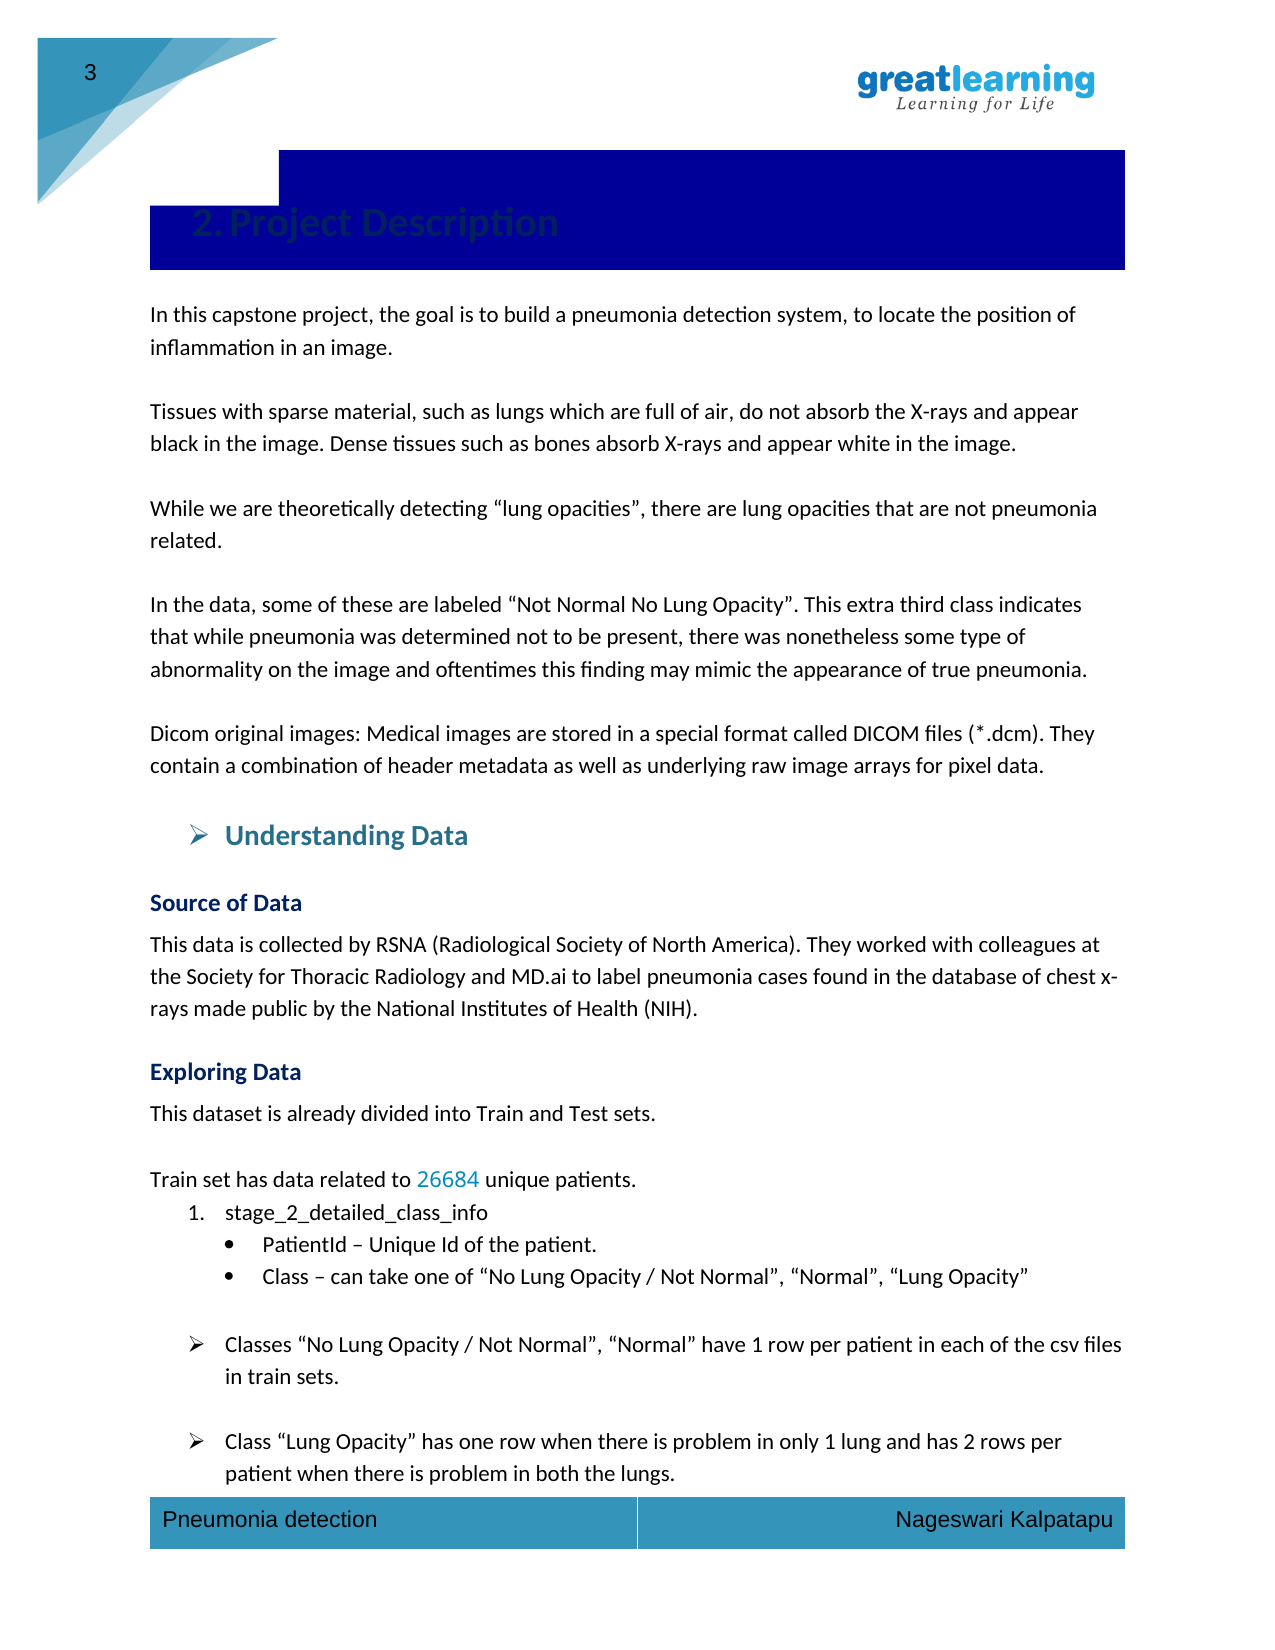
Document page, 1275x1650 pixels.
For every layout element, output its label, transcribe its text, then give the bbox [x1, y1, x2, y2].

text This dataset is already divided into Train and Test sets. [150, 1099, 1125, 1127]
list Class “Lung Opacity” has one row when there is problem in only 1 lung and has 2 rows per patient when there is problem in both the lungs. [187, 1427, 1125, 1487]
text Train set has data related to 26684 unique patients. [485, 1164, 1125, 1193]
picture [855, 62, 1097, 113]
text In this capstone project, the goal is to build a pneumonia detection system, to locate the position of inflammation in an image. [150, 301, 1125, 361]
list Classes “No Lung Opacity / Not Normal”, “Normal” have 1 row per patient in each of the csv files in train sets. [187, 1330, 1125, 1391]
picture [37, 37, 279, 206]
subtitle Source of Data [150, 887, 1125, 917]
table_header Project Description [150, 150, 1125, 270]
list stage_2_detailed_class_info [187, 1198, 1125, 1226]
text Tissues with sparse material, such as lungs which are full of air, do not absorb the X-rays and appear black in the image. Dense tissues such as bones absorb X-rays and appear white in the image. [150, 397, 1125, 457]
list PatientId – Unique Id of the patient. [225, 1230, 1125, 1258]
text While we are theoretically detecting “lung opacities”, there are lung opacities that are not pneumonia related. [150, 494, 1125, 554]
text Train set has data related to 26684 unique patients. [150, 1164, 417, 1193]
text Dicom original images: Medical images are stored in a special format called DICOM files (*.dcm). They contain a combination of header metadata as well as underlying raw image arrays for pixel data. [150, 719, 1125, 779]
subtitle Understanding Data [187, 817, 1125, 852]
text This data is collected by RSNA (Radiological Society of North America). They worked with colleagues at the Society for Thoracic Radiology and MD.ai to label pneumonia cases found in the database of chest x-rays made public by the National Institutes of Health (NIH). [150, 930, 1125, 1023]
text In the data, some of these are labeled “Not Normal No Lung Opacity”. This extra third class indicates that while pneumonia was determined not to be present, there was nonetheless some type of abnormality on the image and oftentimes this finding may mimic the appearance of true pneumonia. [150, 590, 1125, 683]
subtitle Exploring Data [150, 1056, 1125, 1086]
list Class – can take one of “No Lung Opacity / Not Normal”, “Normal”, “Lung Opacity” [225, 1262, 1125, 1290]
